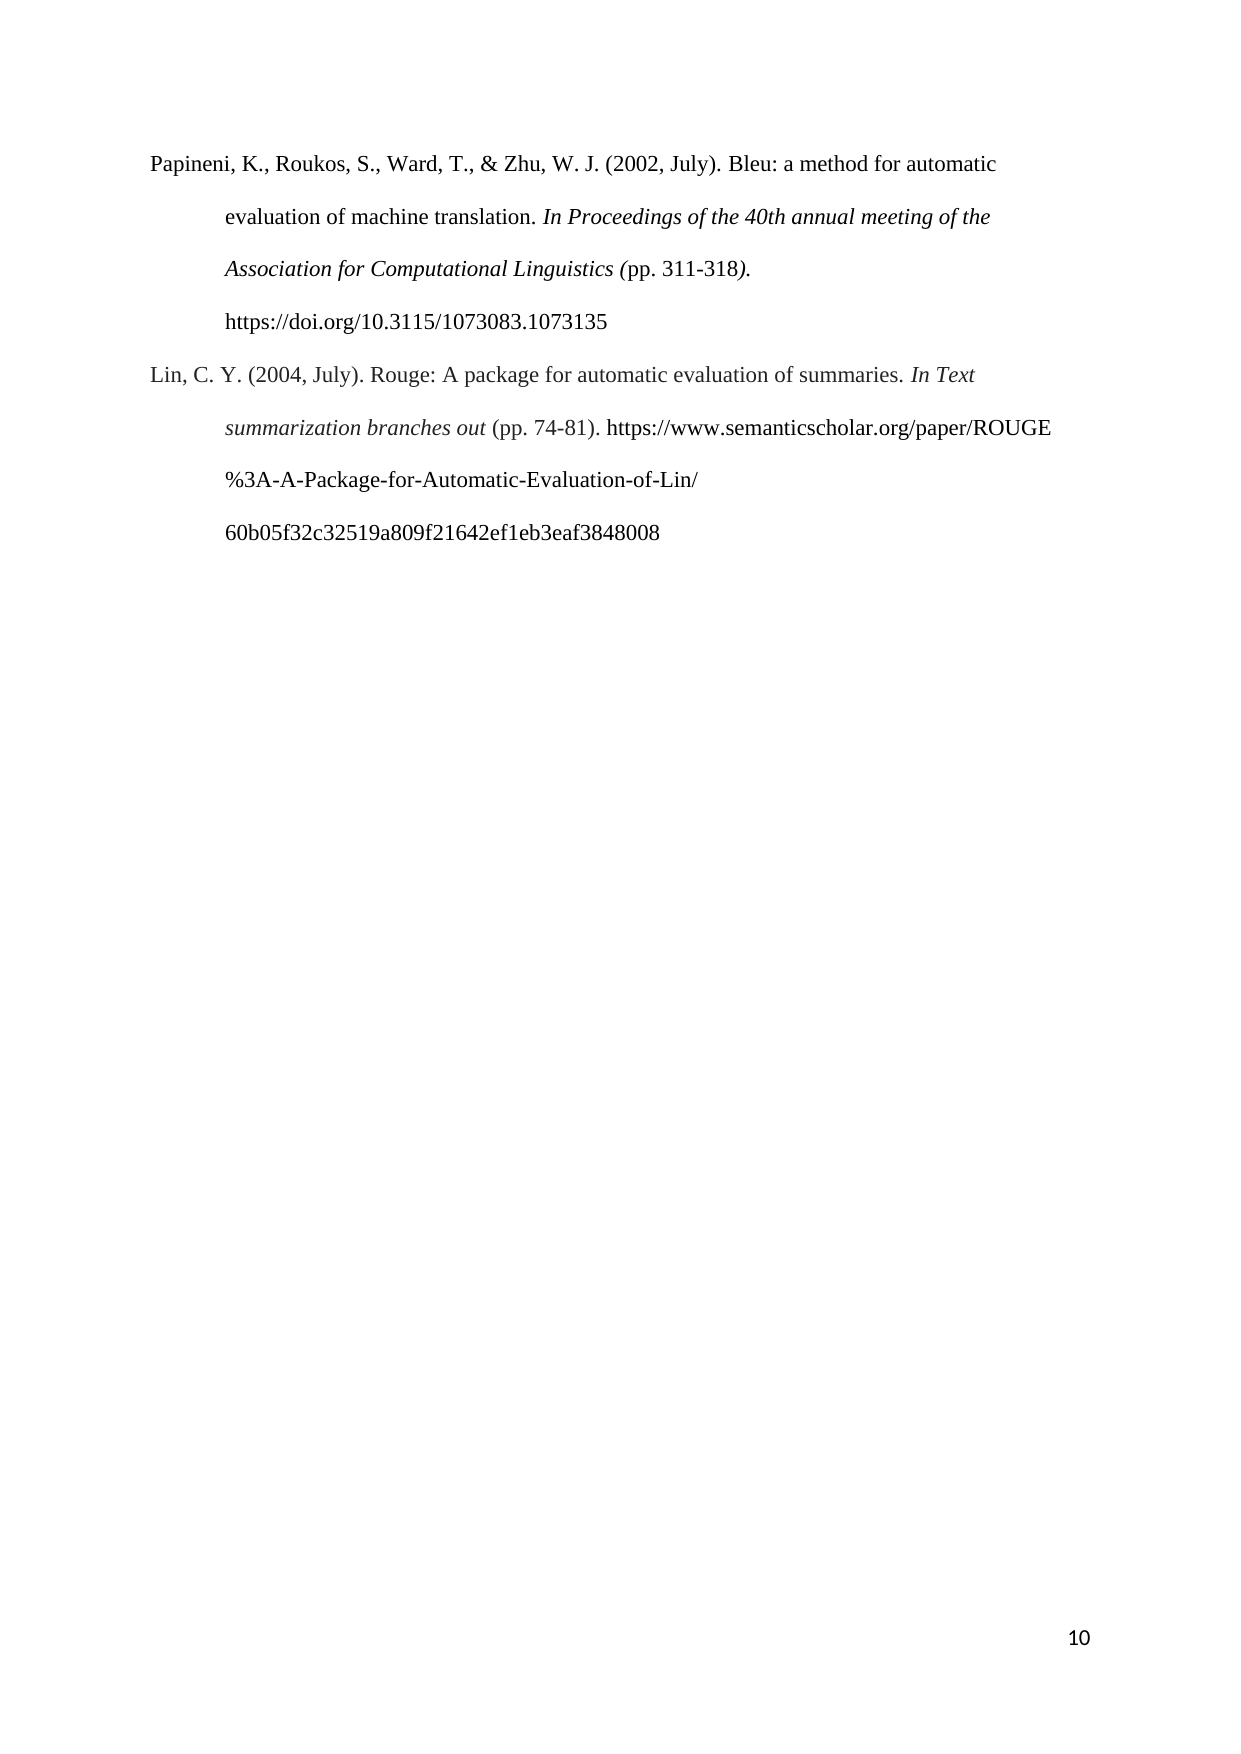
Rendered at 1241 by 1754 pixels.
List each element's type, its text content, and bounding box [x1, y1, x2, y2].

text Papineni, K., Roukos, S., Ward, T., & Zhu, W. J. (2002, July). Bleu: a method for automatic evaluation of machine translation. In Proceedings of the 40th annual meeting of the Association for Computational Linguistics (pp. 311-318). https://doi.org/10.3115/1073083.1073135 [150, 150, 1090, 334]
text Lin, C. Y. (2004, July). Rouge: A package for automatic evaluation of summaries. In Text summarization branches out (pp. 74-81). https://www.semanticscholar.org/paper/ROUGE%3A-A-Package-for-Automatic-Evaluation-of-Lin/60b05f32c32519a809f21642ef1eb3eaf3848008 [150, 361, 1090, 545]
